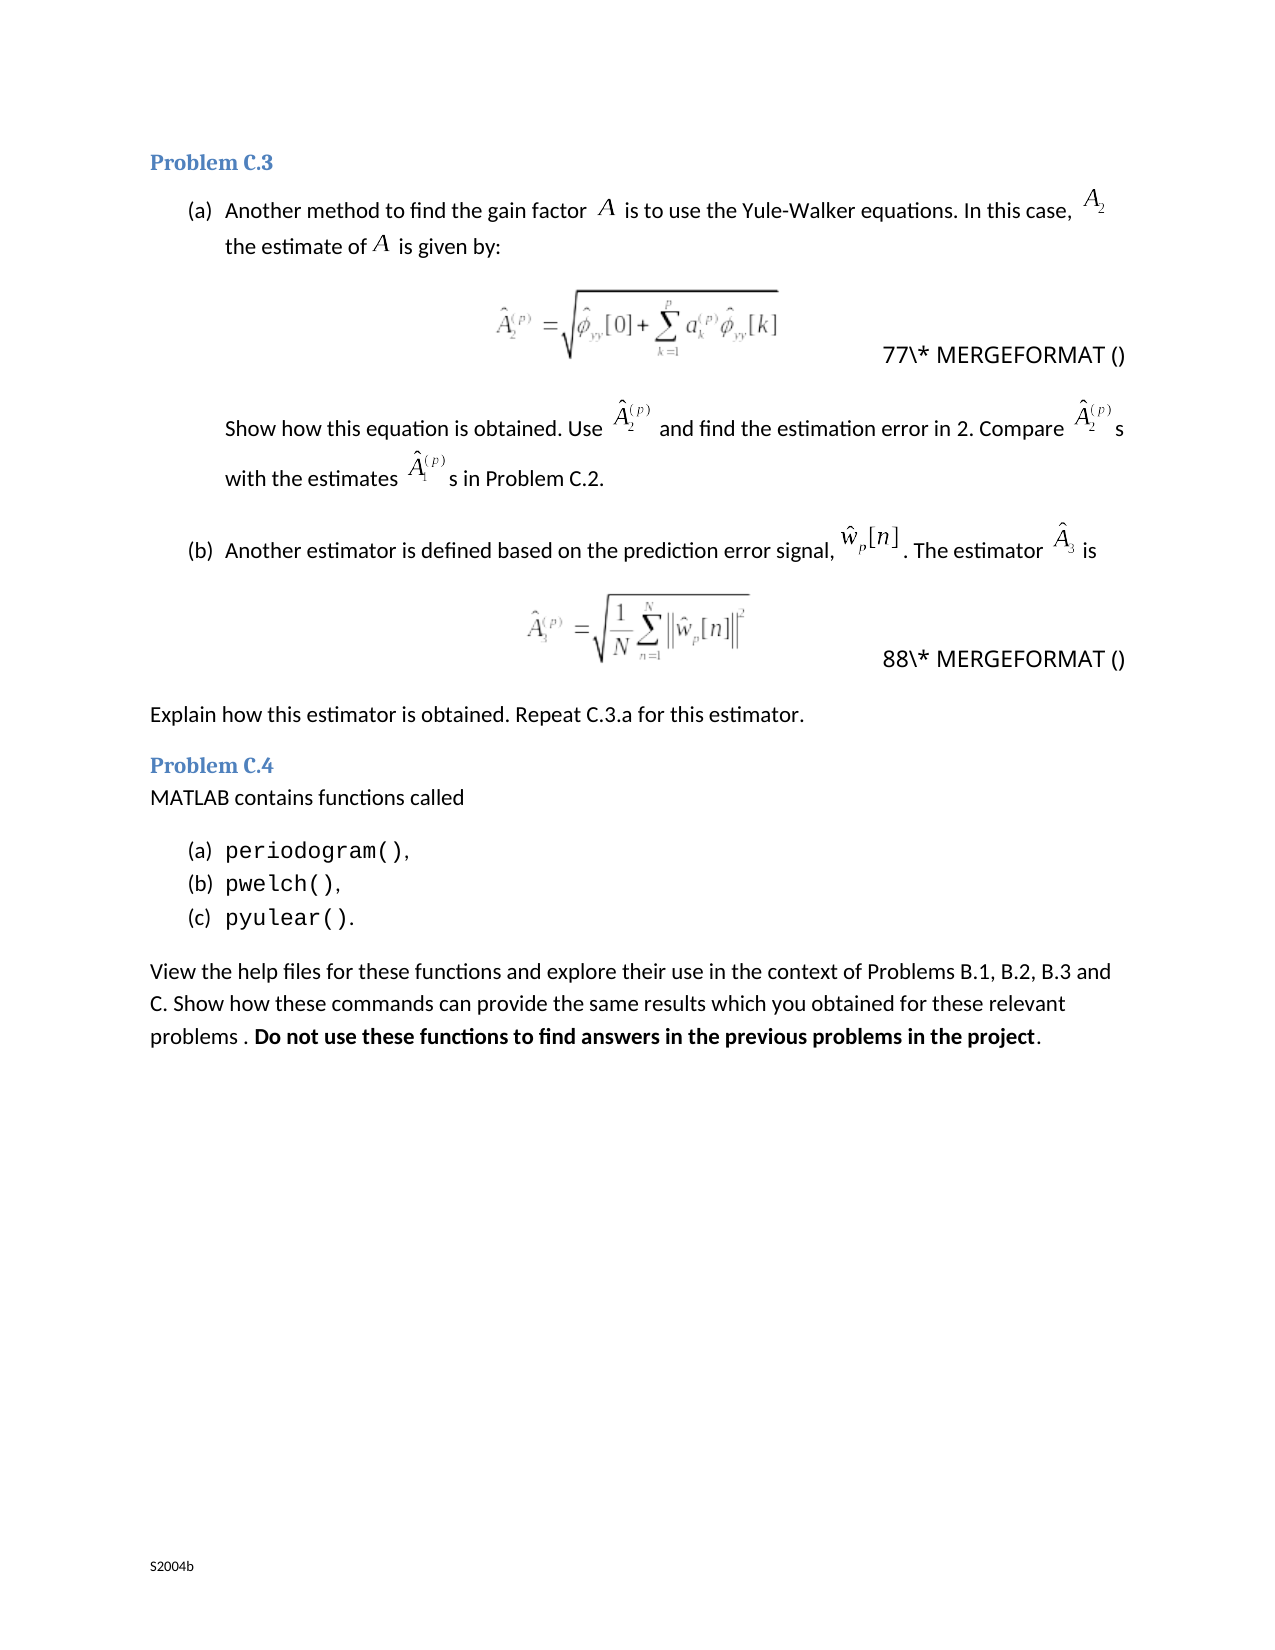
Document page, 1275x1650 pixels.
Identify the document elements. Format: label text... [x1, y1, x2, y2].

text Show how this equation is obtained. Use and find the estimation error in . Compare s with the estimates s in Problem C.2. [225, 396, 1125, 493]
text Explain how this estimator is obtained. Repeat C.3.a for this estimator. [150, 700, 1125, 728]
list periodogram(), [187, 836, 1125, 865]
subtitle Problem C.3 [150, 150, 1125, 176]
subtitle Problem C.4 [150, 753, 1125, 779]
list pwelch(), [187, 869, 1125, 899]
list Another method to find the gain factor is to use the Yule-Walker equations. In this case, the estimate of is given by: [187, 180, 1125, 260]
list pyulear(). [187, 903, 1125, 932]
text View the help files for these functions and explore their use in the context of Problems B.1, B.2, B.3 and C. Show how these commands can provide the same results which you obtained for these relevant problems . Do not use these functions to find answers in the previous problems in the project. [150, 957, 1125, 1050]
text MATLAB contains functions called [150, 783, 1125, 811]
list Another estimator is defined based on the prediction error signal,. The estimator is [187, 518, 1125, 564]
